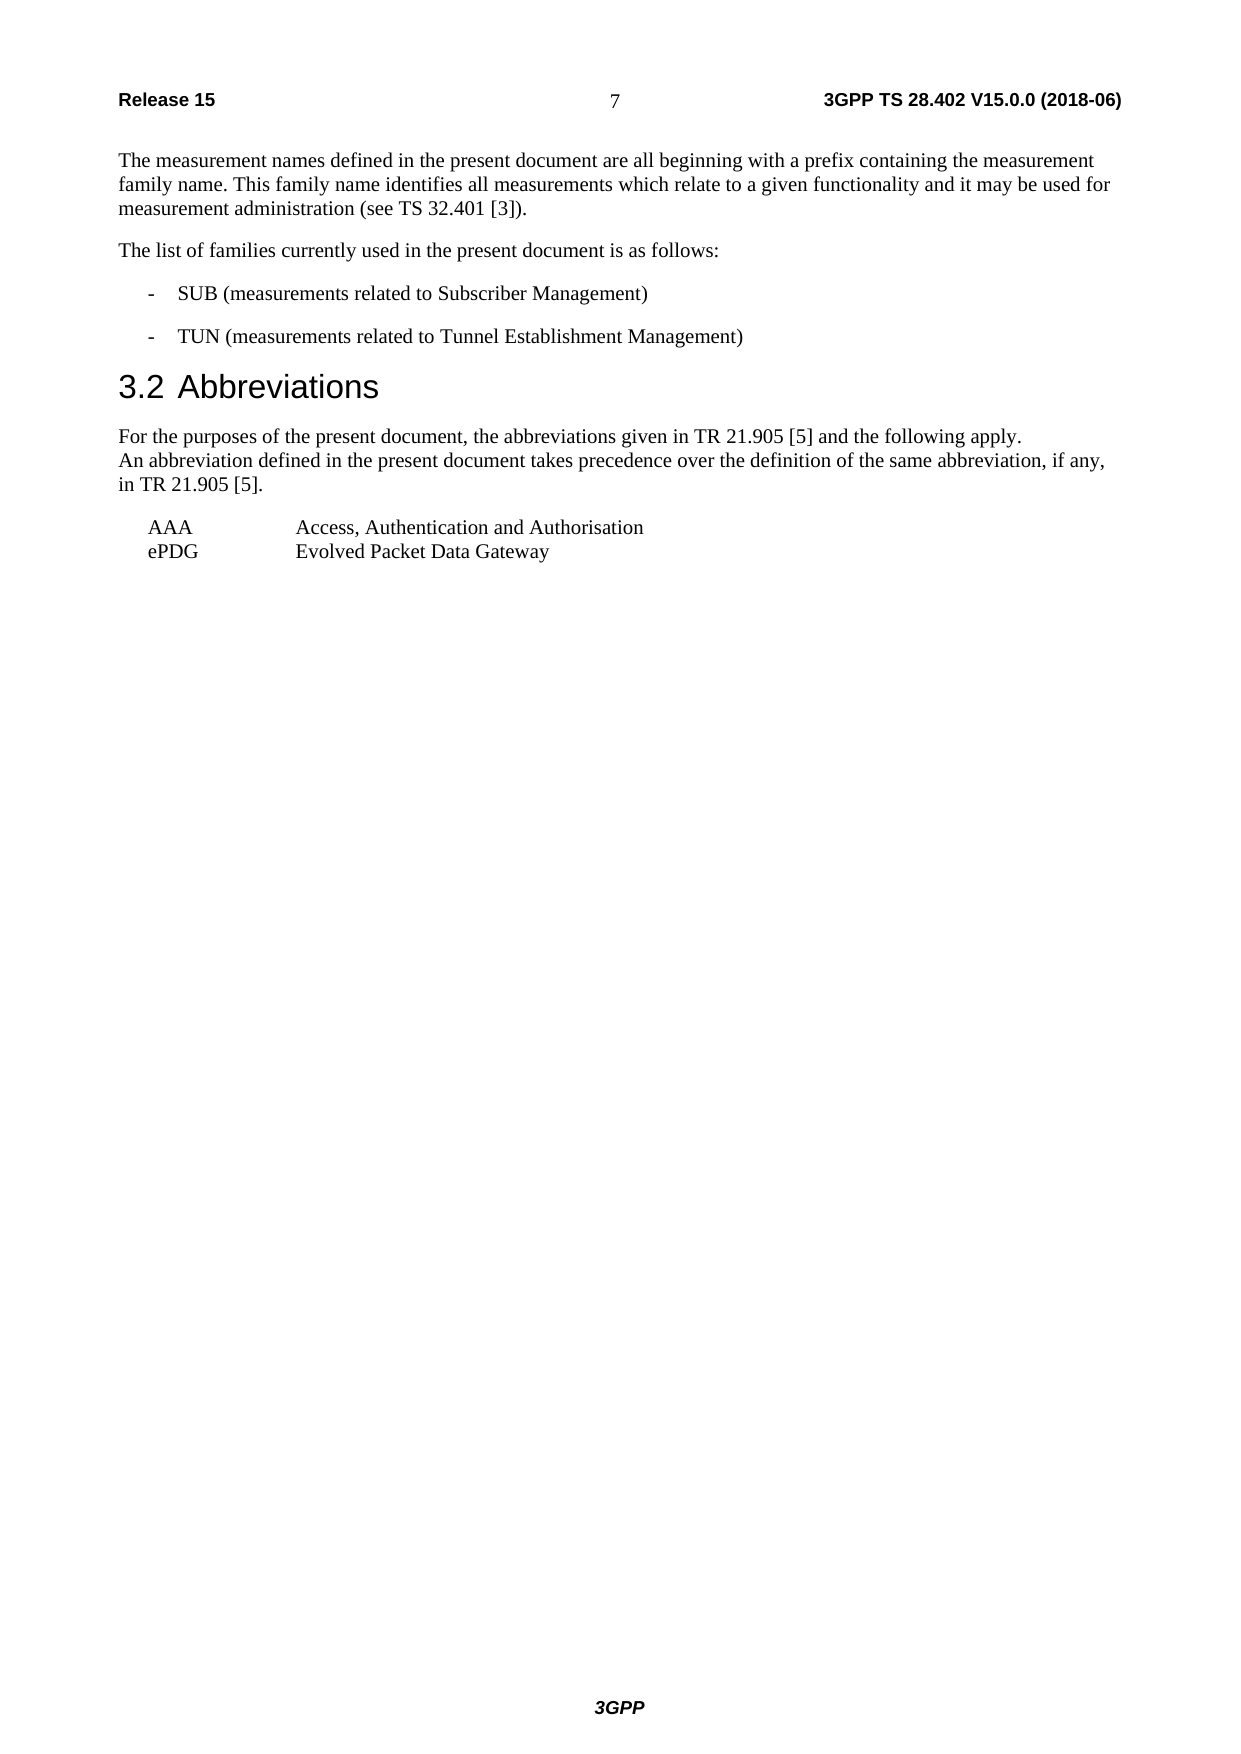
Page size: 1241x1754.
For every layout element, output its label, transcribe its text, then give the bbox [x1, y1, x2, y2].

text ePDG Evolved Packet Data Gateway [148, 539, 1122, 563]
text For the purposes of the present document, the abbreviations given in TR 21.905 [5] and the following apply. An abbreviation defined in the present document takes precedence over the definition of the same abbreviation, if any, in TR 21.905 [5]. [118, 424, 1122, 496]
text - SUB (measurements related to Subscriber Management) [148, 281, 1122, 305]
text The list of families currently used in the present document is as follows: [118, 238, 1122, 262]
text - TUN (measurements related to Tunnel Establishment Management) [148, 324, 1122, 348]
text AAA Access, Authentication and Authorisation [148, 515, 1122, 539]
subtitle 3.2 Abbreviations [118, 367, 1122, 405]
text The measurement names defined in the present document are all beginning with a prefix containing the measurement family name. This family name identifies all measurements which relate to a given functionality and it may be used for measurement administration (see TS 32.401 [3]). [118, 147, 1122, 220]
